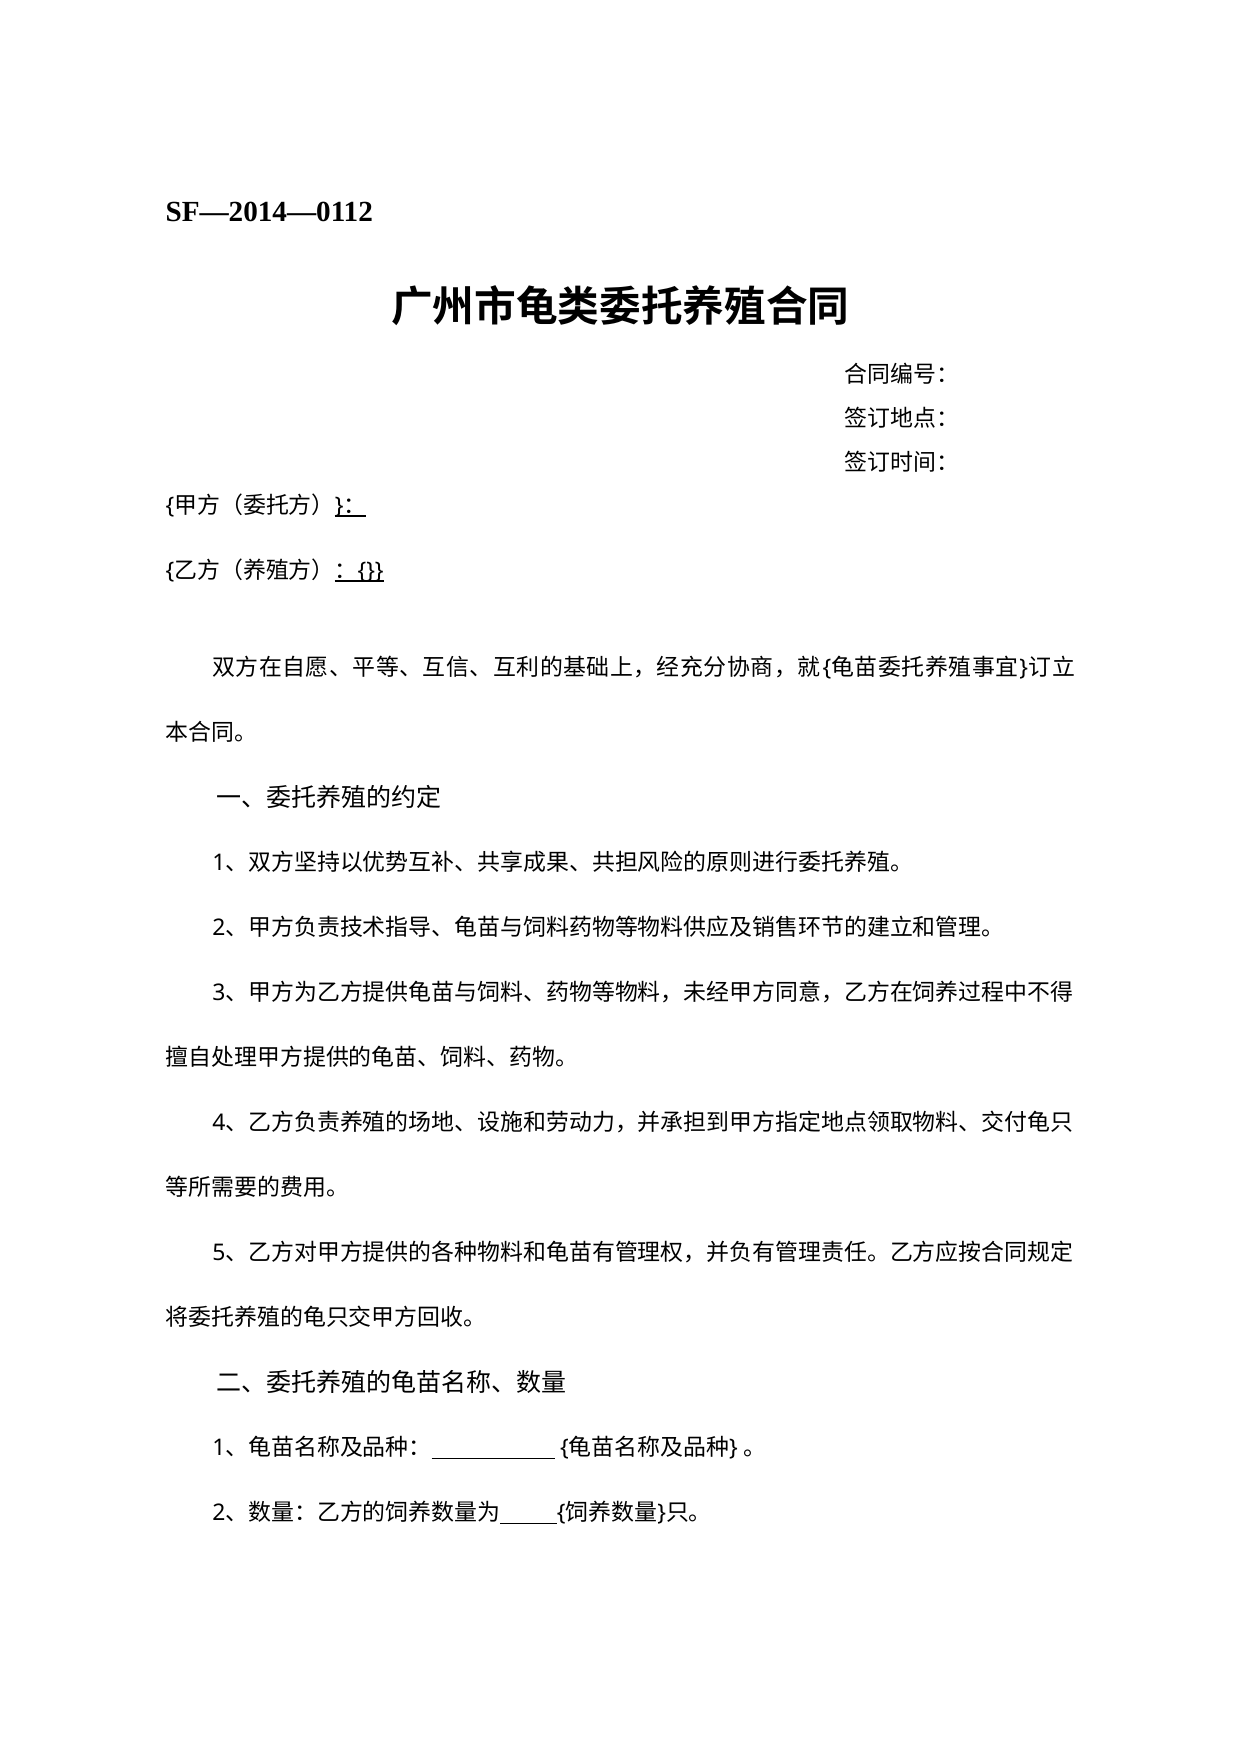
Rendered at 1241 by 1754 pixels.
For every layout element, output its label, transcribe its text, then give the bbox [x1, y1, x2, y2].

text {甲方（委托方）}： [165, 471, 1075, 536]
text SF—2014—0112 [165, 178, 1075, 243]
text 双方在自愿、平等、互信、互利的基础上，经充分协商，就{龟苗委托养殖事宜}订立本合同。 [165, 633, 1075, 763]
text 3、甲方为乙方提供龟苗与饲料、药物等物料，未经甲方同意，乙方在饲养过程中不得擅自处理甲方提供的龟苗、饲料、药物。 [165, 958, 1075, 1088]
text {乙方（养殖方）：{}} [165, 536, 1075, 601]
text 1、双方坚持以优势互补、共享成果、共担风险的原则进行委托养殖。 [165, 828, 1075, 893]
text 1、龟苗名称及品种： {龟苗名称及品种} 。 [165, 1413, 1075, 1478]
text 5、乙方对甲方提供的各种物料和龟苗有管理权，并负有管理责任。乙方应按合同规定将委托养殖的龟只交甲方回收。 [165, 1218, 1075, 1348]
text 2、数量：乙方的饲养数量为 {饲养数量}只。 [165, 1478, 1075, 1543]
text 一、委托养殖的约定 [165, 763, 1075, 828]
text 广州市龟类委托养殖合同 [165, 270, 1075, 335]
text 二、委托养殖的龟苗名称、数量 [165, 1348, 1075, 1413]
text 2、甲方负责技术指导、龟苗与饲料药物等物料供应及销售环节的建立和管理。 [165, 893, 1075, 958]
text 4、乙方负责养殖的场地、设施和劳动力，并承担到甲方指定地点领取物料、交付龟只等所需要的费用。 [165, 1088, 1075, 1218]
